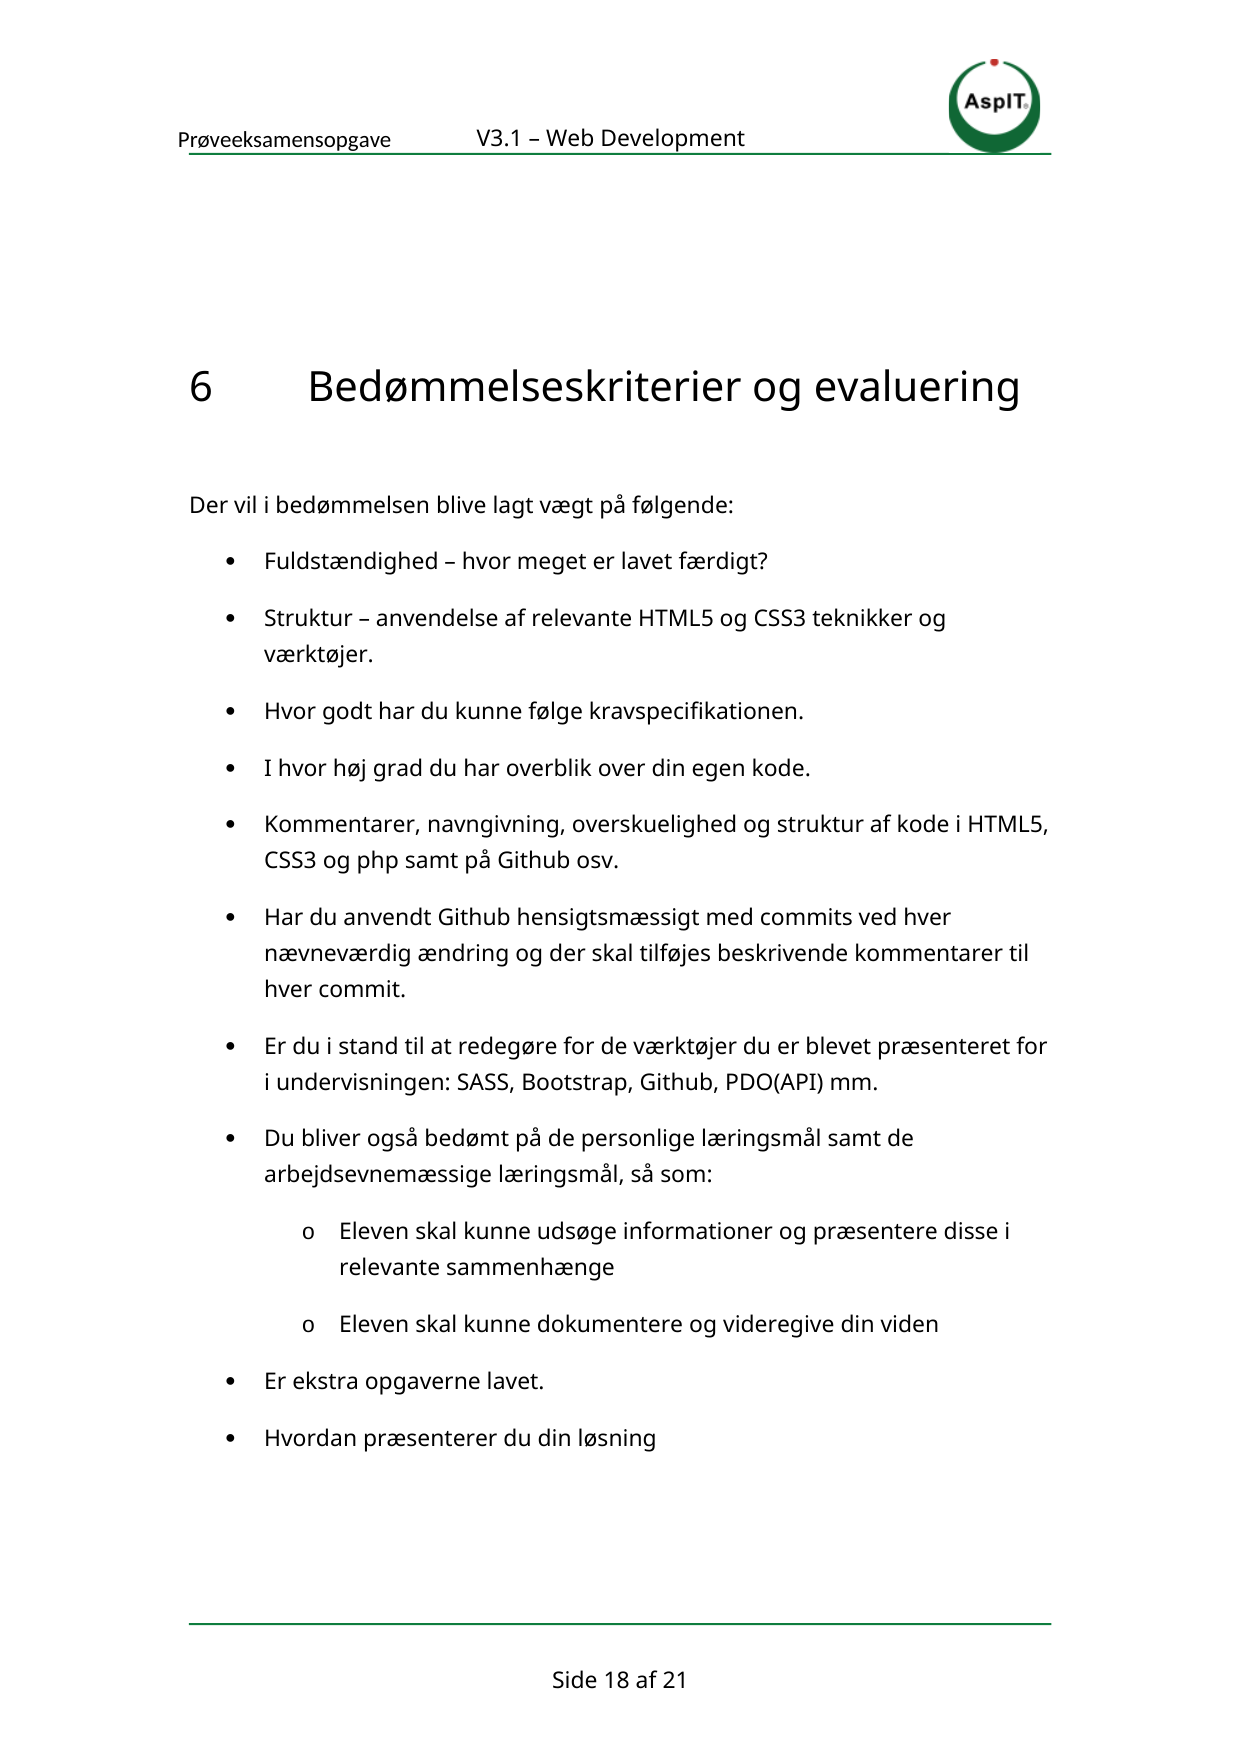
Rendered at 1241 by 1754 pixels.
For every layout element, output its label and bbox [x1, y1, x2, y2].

picture [948, 59, 1040, 153]
